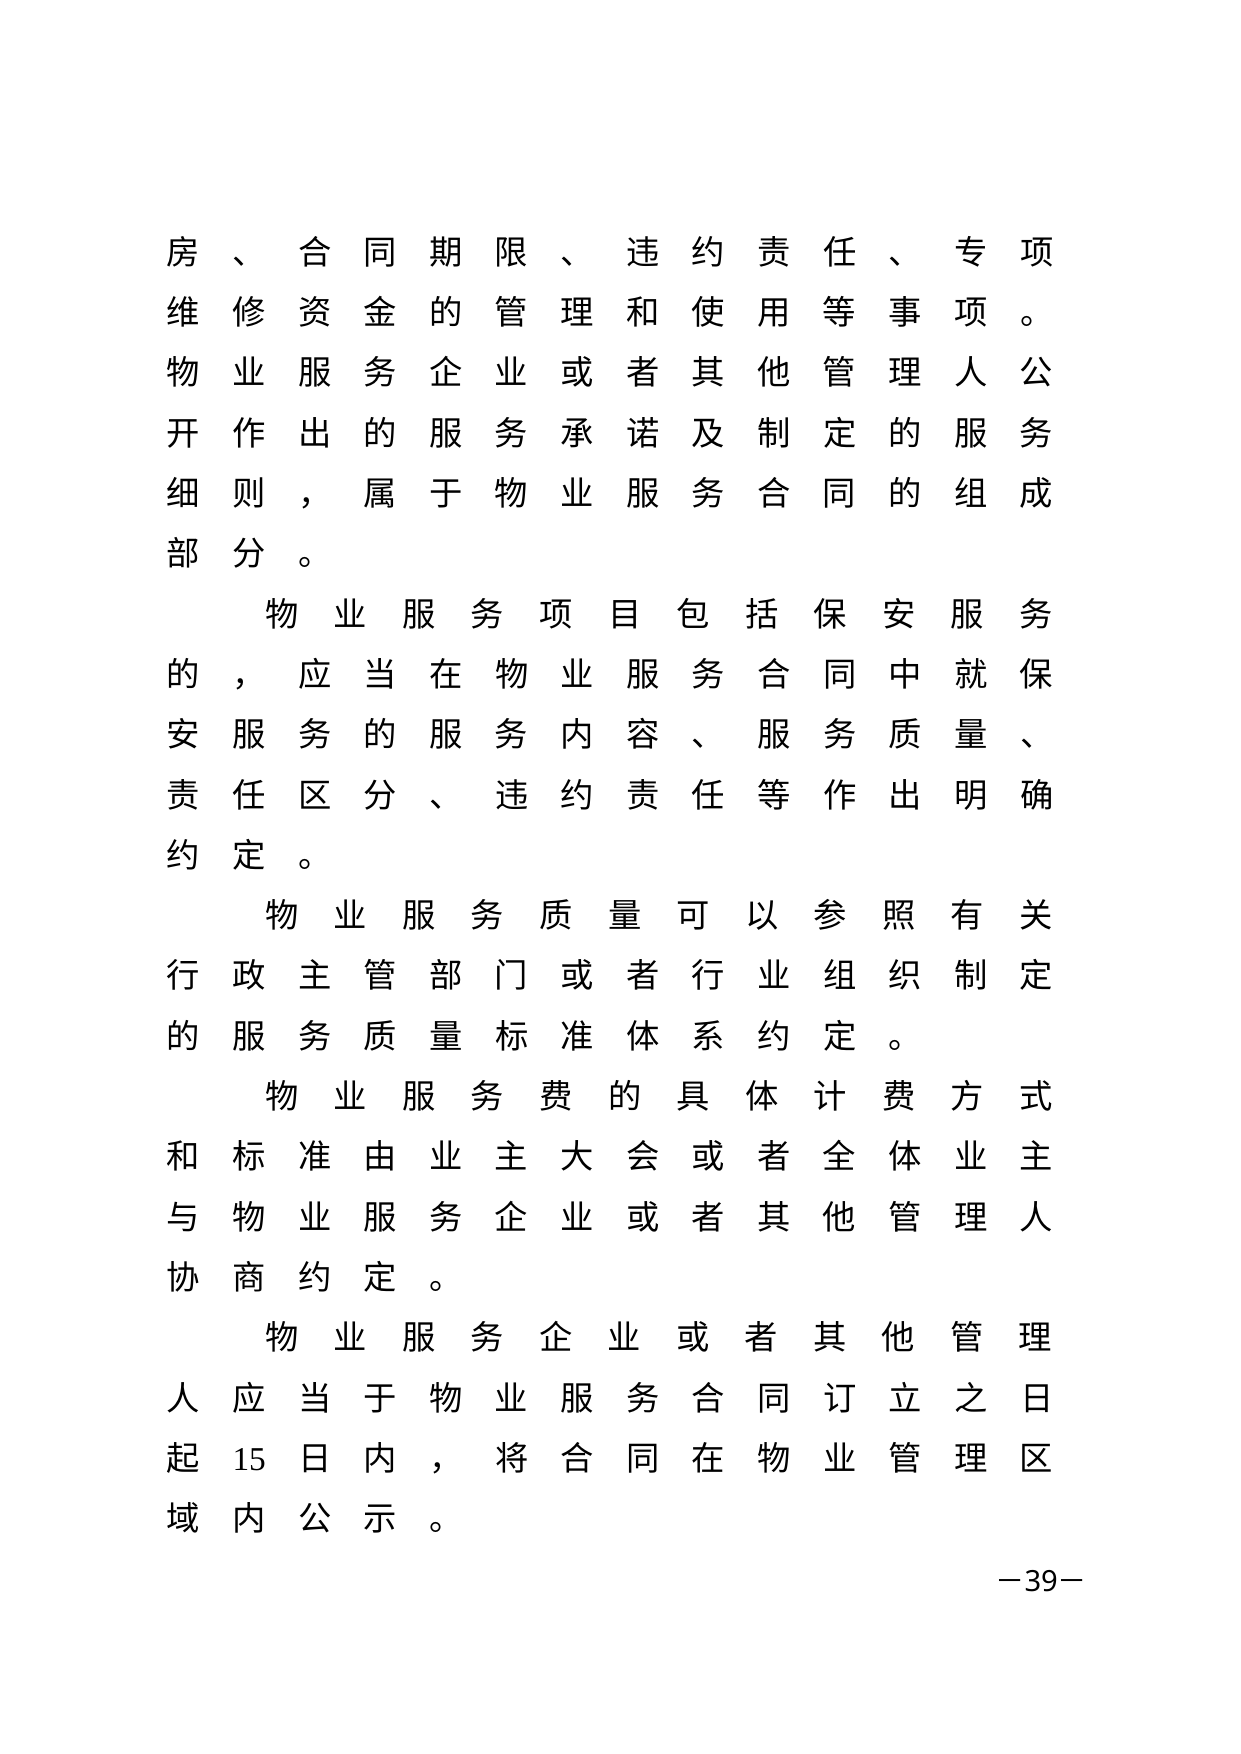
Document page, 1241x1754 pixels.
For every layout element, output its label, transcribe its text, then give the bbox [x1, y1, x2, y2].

text 物业服务费的具体计费方式和标准由业主大会或者全体业主与物业服务企业或者其他管理人协商约定。 [167, 1064, 1085, 1305]
text 第六十二条 物业服务合同的主要内容包括物业服务项目、服务质量、服务费、物业服务用房、合同期限、违约责任、专项维修资金的管理和使用等事项。物业服务企业或者其他管理人公开作出的服务承诺及制定的服务细则，属于物业服务合同的组成部分。 [167, 219, 1085, 581]
text 物业服务项目包括保安服务的，应当在物业服务合同中就保安服务的服务内容、服务质量、责任区分、违约责任等作出明确约定。 [167, 581, 1085, 883]
text 物业服务质量可以参照有关行政主管部门或者行业组织制定的服务质量标准体系约定。 [167, 883, 1085, 1064]
text 物业服务企业或者其他管理人应当于物业服务合同订立之日起15日内，将合同在物业管理区域内公示。 [167, 1305, 1085, 1546]
